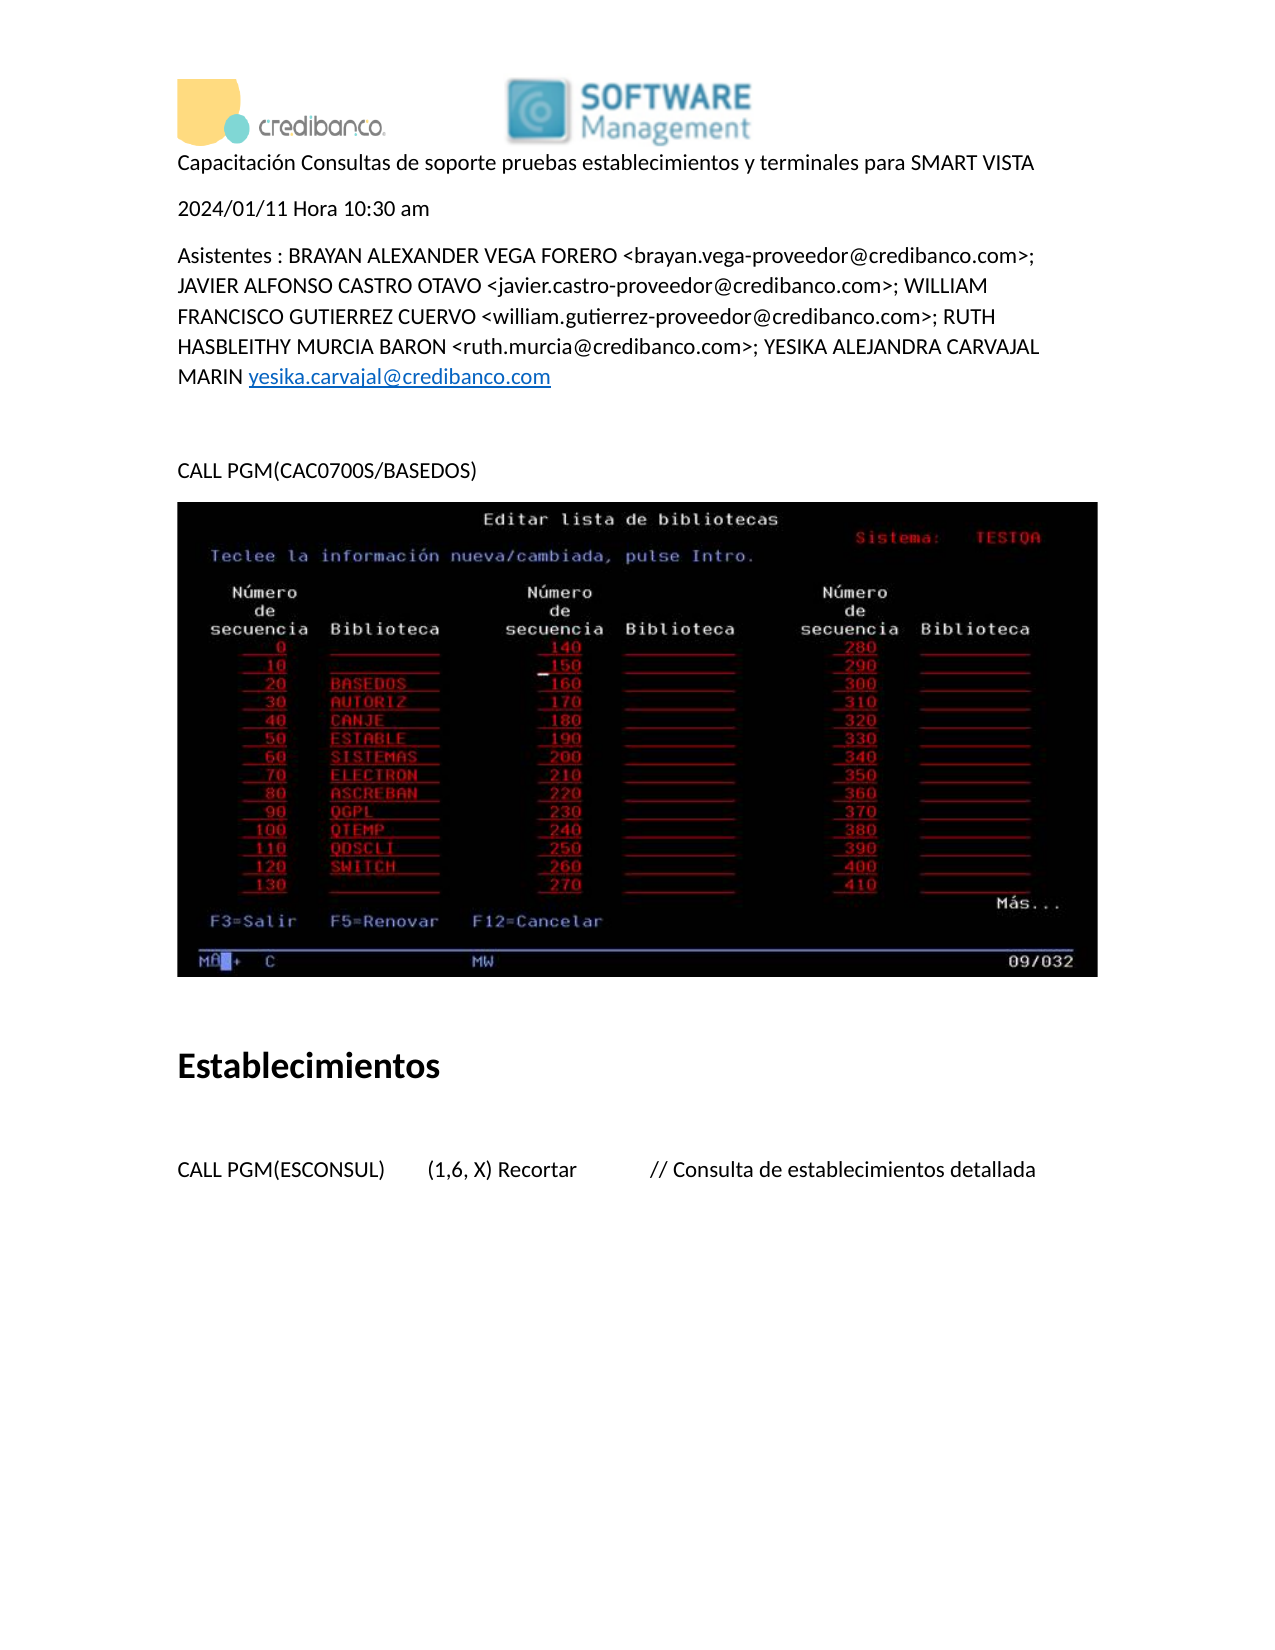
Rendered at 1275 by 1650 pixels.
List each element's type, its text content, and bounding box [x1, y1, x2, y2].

picture [177, 79, 395, 148]
picture [503, 73, 760, 148]
text Asistentes : BRAYAN ALEXANDER VEGA FORERO <brayan.vega-proveedor@credibanco.com>; JAVIER ALFONSO CASTRO OTAVO <javier.castro-proveedor@credibanco.com>; WILLIAM FRANCISCO GUTIERREZ CUERVO <william.gutierrez-proveedor@credibanco.com>; RUTH HASBLEITHY MURCIA BARON <ruth.murcia@credibanco.com>; YESIKA ALEJANDRA CARVAJAL MARIN yesika.carvajal@credibanco.com [177, 241, 1098, 390]
text CALL PGM(CAC0700S/BASEDOS) [177, 456, 1098, 484]
text Establecimientos [177, 1042, 1098, 1088]
text CALL PGM(ESCONSUL) (1,6, X) Recortar // Consulta de establecimientos detallada [177, 1155, 1098, 1183]
text 2024/01/11 Hora 10:30 am [177, 194, 1098, 222]
picture [177, 502, 1098, 977]
text Capacitación Consultas de soporte pruebas establecimientos y terminales para SMART VISTA [177, 148, 1098, 176]
